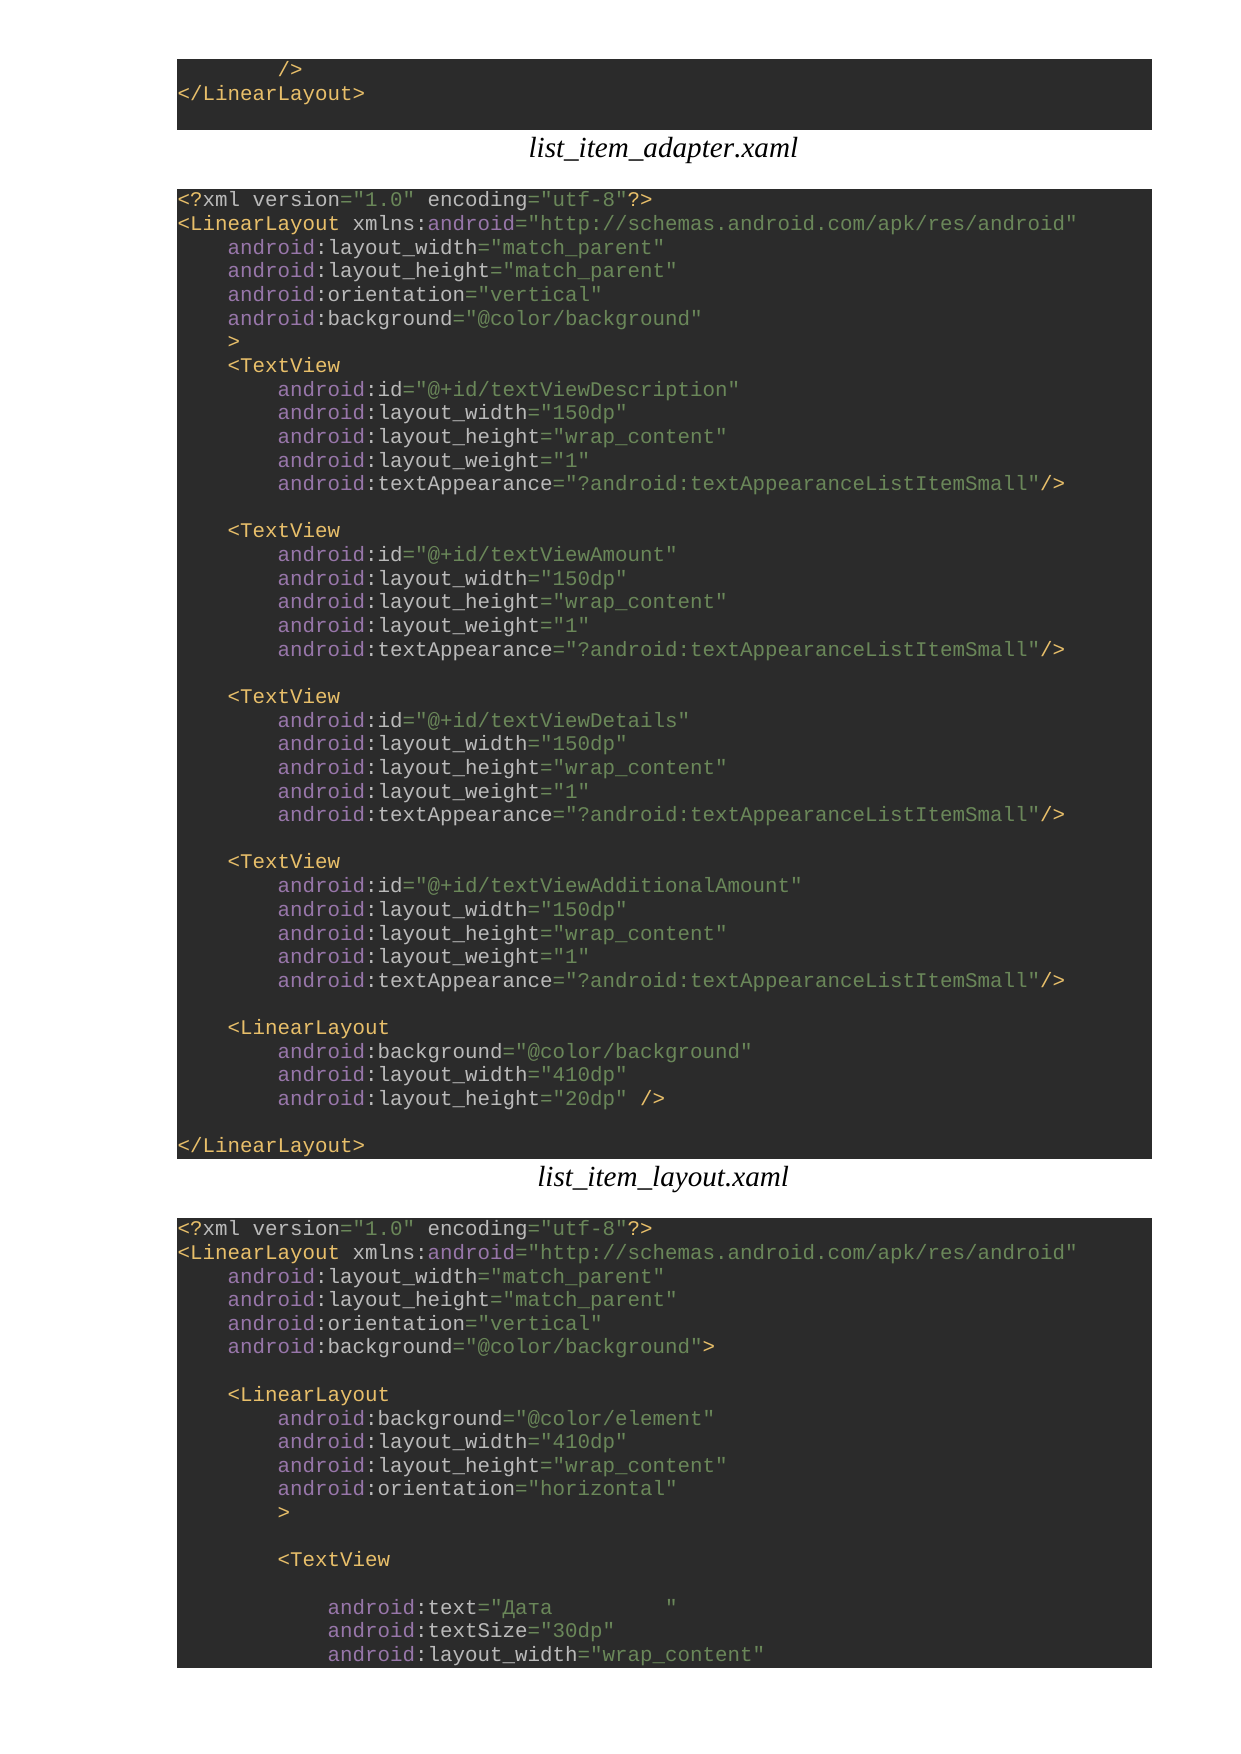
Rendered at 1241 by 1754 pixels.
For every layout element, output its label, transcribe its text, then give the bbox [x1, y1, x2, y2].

text list_item_layout.xaml [177, 1159, 1152, 1192]
text list_item_adapter.xaml [177, 130, 1152, 164]
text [177, 1218, 1152, 1668]
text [177, 59, 1152, 106]
text <?xml version="1.0" encoding="utf-8"?> <LinearLayout xmlns:android="http://schemas.android.com/apk/res/android" android:layout_width="match_parent" android:layout_height="match_parent" android:orientation="vertical" android:background="@color/background" > <TextView android:id="@+id/textViewDescription" android:layout_width="150dp" android:layout_height="wrap_content" android:layout_weight="1" android:textAppearance="?android:textAppearanceListItemSmall"/> <TextView android:id="@+id/textViewAmount" android:layout_width="150dp" android:layout_height="wrap_content" android:layout_weight="1" android:textAppearance="?android:textAppearanceListItemSmall"/> <TextView android:id="@+id/textViewDetails" android:layout_width="150dp" android:layout_height="wrap_content" android:layout_weight="1" android:textAppearance="?android:textAppearanceListItemSmall"/> <TextView android:id="@+id/textViewAdditionalAmount" android:layout_width="150dp" android:layout_height="wrap_content" android:layout_weight="1" android:textAppearance="?android:textAppearanceListItemSmall"/> <LinearLayout android:background="@color/background" android:layout_width="410dp" android:layout_height="20dp" /> </LinearLayout> [177, 189, 1152, 1159]
